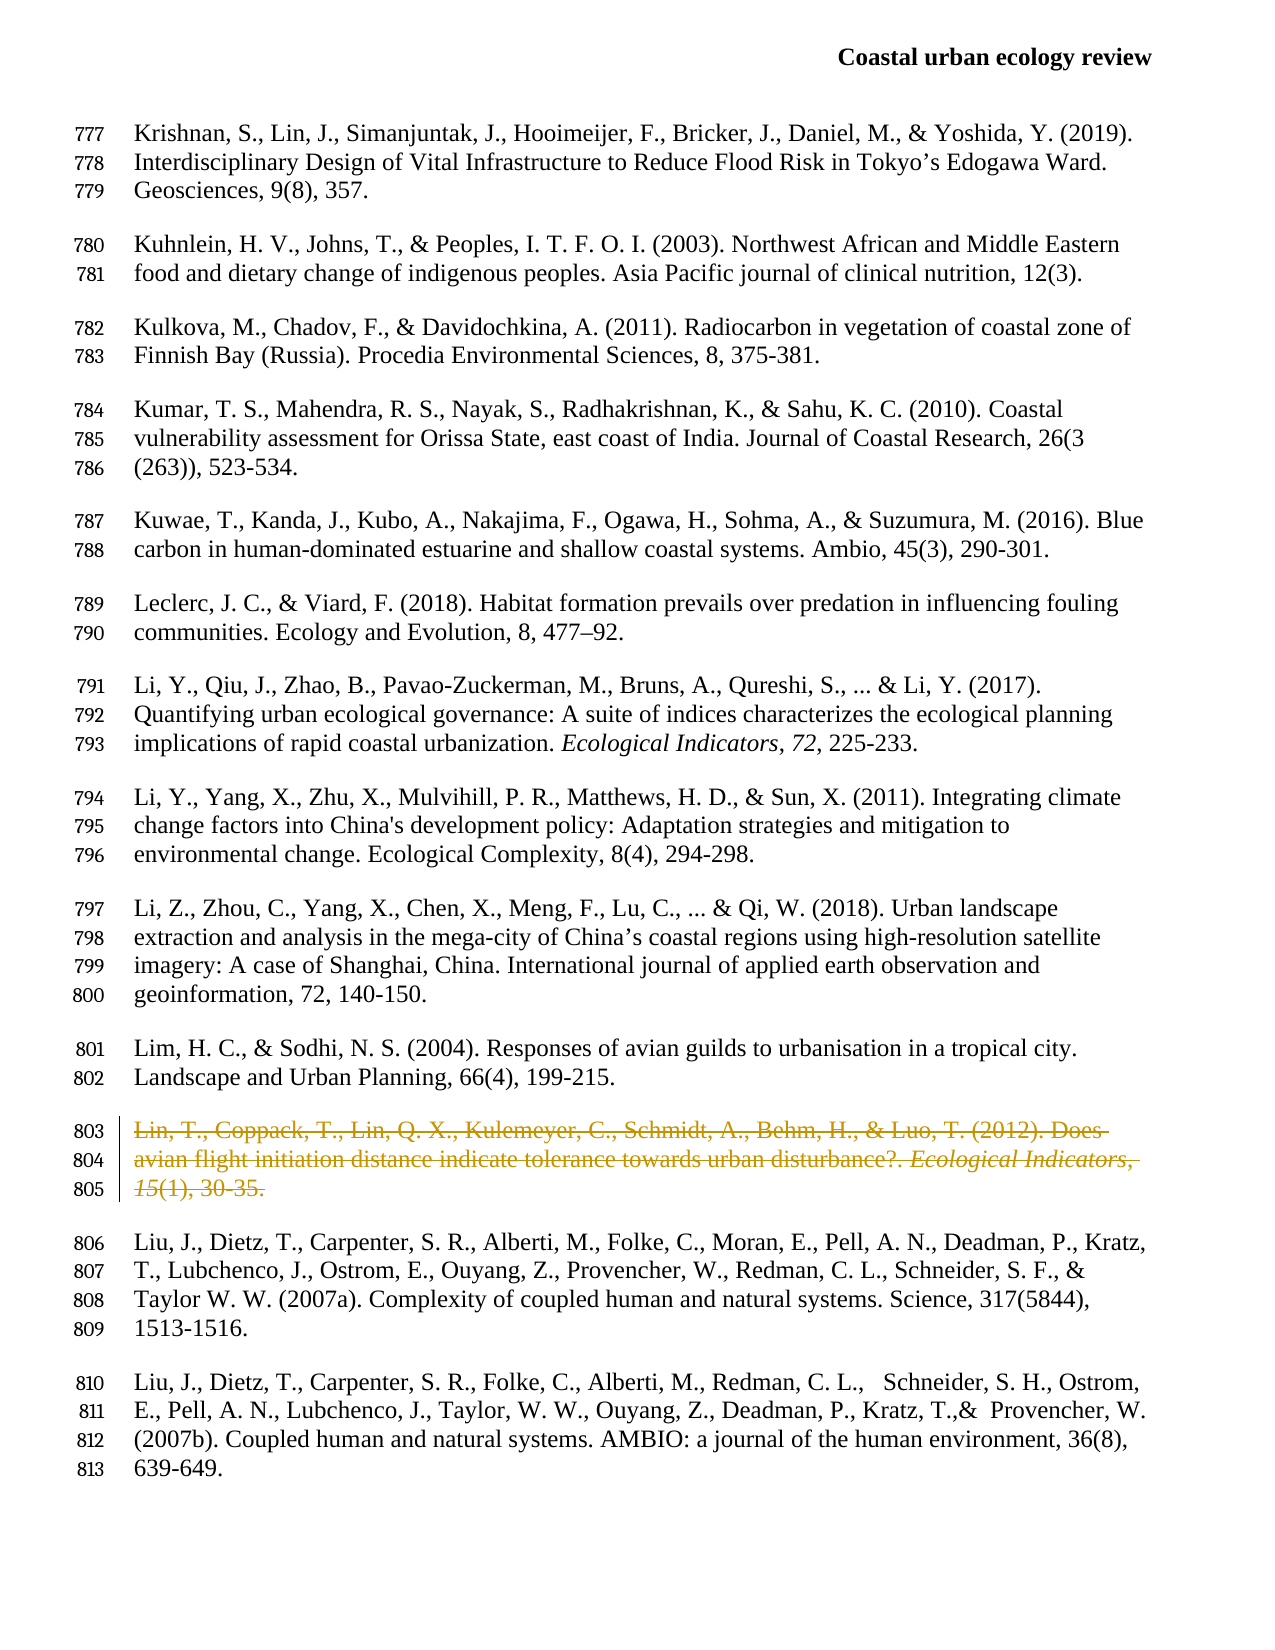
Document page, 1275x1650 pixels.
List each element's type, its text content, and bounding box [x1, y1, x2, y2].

text Kuhnlein, H. V., Johns, T., & Peoples, I. T. F. O. I. (2003). Northwest African and Middle Eastern food and dietary change of indigenous peoples. Asia Pacific journal of clinical nutrition, 12(3). [133, 229, 1152, 287]
text Li, Z., Zhou, C., Yang, X., Chen, X., Meng, F., Lu, C., ... & Qi, W. (2018). Urban landscape extraction and analysis in the mega-city of China’s coastal regions using high-resolution satellite imagery: A case of Shanghai, China. International journal of applied earth observation and geoinformation, 72, 140-150. [133, 893, 1152, 1008]
text Kuwae, T., Kanda, J., Kubo, A., Nakajima, F., Ogawa, H., Sohma, A., & Suzumura, M. (2016). Blue carbon in human-dominated estuarine and shallow coastal systems. Ambio, 45(3), 290-301. [133, 506, 1152, 563]
text Kulkova, M., Chadov, F., & Davidochkina, A. (2011). Radiocarbon in vegetation of coastal zone of Finnish Bay (Russia). Procedia Environmental Sciences, 8, 375-381. [133, 312, 1152, 369]
text Kumar, T. S., Mahendra, R. S., Nayak, S., Radhakrishnan, K., & Sahu, K. C. (2010). Coastal vulnerability assessment for Orissa State, east coast of India. Journal of Coastal Research, 26(3 (263)), 523-534. [133, 394, 1152, 481]
text Krishnan, S., Lin, J., Simanjuntak, J., Hooimeijer, F., Bricker, J., Daniel, M., & Yoshida, Y. (2019). Interdisciplinary Design of Vital Infrastructure to Reduce Flood Risk in Tokyo’s Edogawa Ward. Geosciences, 9(8), 357. [133, 118, 1152, 204]
text Liu, J., Dietz, T., Carpenter, S. R., Folke, C., Alberti, M., Redman, C. L., Schneider, S. H., Ostrom, E., Pell, A. N., Lubchenco, J., Taylor, W. W., Ouyang, Z., Deadman, P., Kratz, T.,& Provencher, W. (2007b). Coupled human and natural systems. AMBIO: a journal of the human environment, 36(8), 639-649. [133, 1367, 1152, 1482]
text Liu, J., Dietz, T., Carpenter, S. R., Alberti, M., Folke, C., Moran, E., Pell, A. N., Deadman, P., Kratz, T., Lubchenco, J., Ostrom, E., Ouyang, Z., Provencher, W., Redman, C. L., Schneider, S. F., & Taylor W. W. (2007a). Complexity of coupled human and natural systems. Science, 317(5844), 1513-1516. [133, 1227, 1152, 1342]
text Lim, H. C., & Sodhi, N. S. (2004). Responses of avian guilds to urbanisation in a tropical city. Landscape and Urban Planning, 66(4), 199-215. [133, 1033, 1152, 1091]
text Leclerc, J. C., & Viard, F. (2018). Habitat formation prevails over predation in influencing fouling communities. Ecology and Evolution, 8, 477–92. [133, 588, 1152, 646]
text Li, Y., Qiu, J., Zhao, B., Pavao-Zuckerman, M., Bruns, A., Qureshi, S., ... & Li, Y. (2017). Quantifying urban ecological governance: A suite of indices characterizes the ecological planning implications of rapid coastal urbanization. Ecological Indicators, 72, 225-233. [133, 671, 1152, 757]
text Li, Y., Yang, X., Zhu, X., Mulvihill, P. R., Matthews, H. D., & Sun, X. (2011). Integrating climate change factors into China's development policy: Adaptation strategies and mitigation to environmental change. Ecological Complexity, 8(4), 294-298. [133, 782, 1152, 868]
